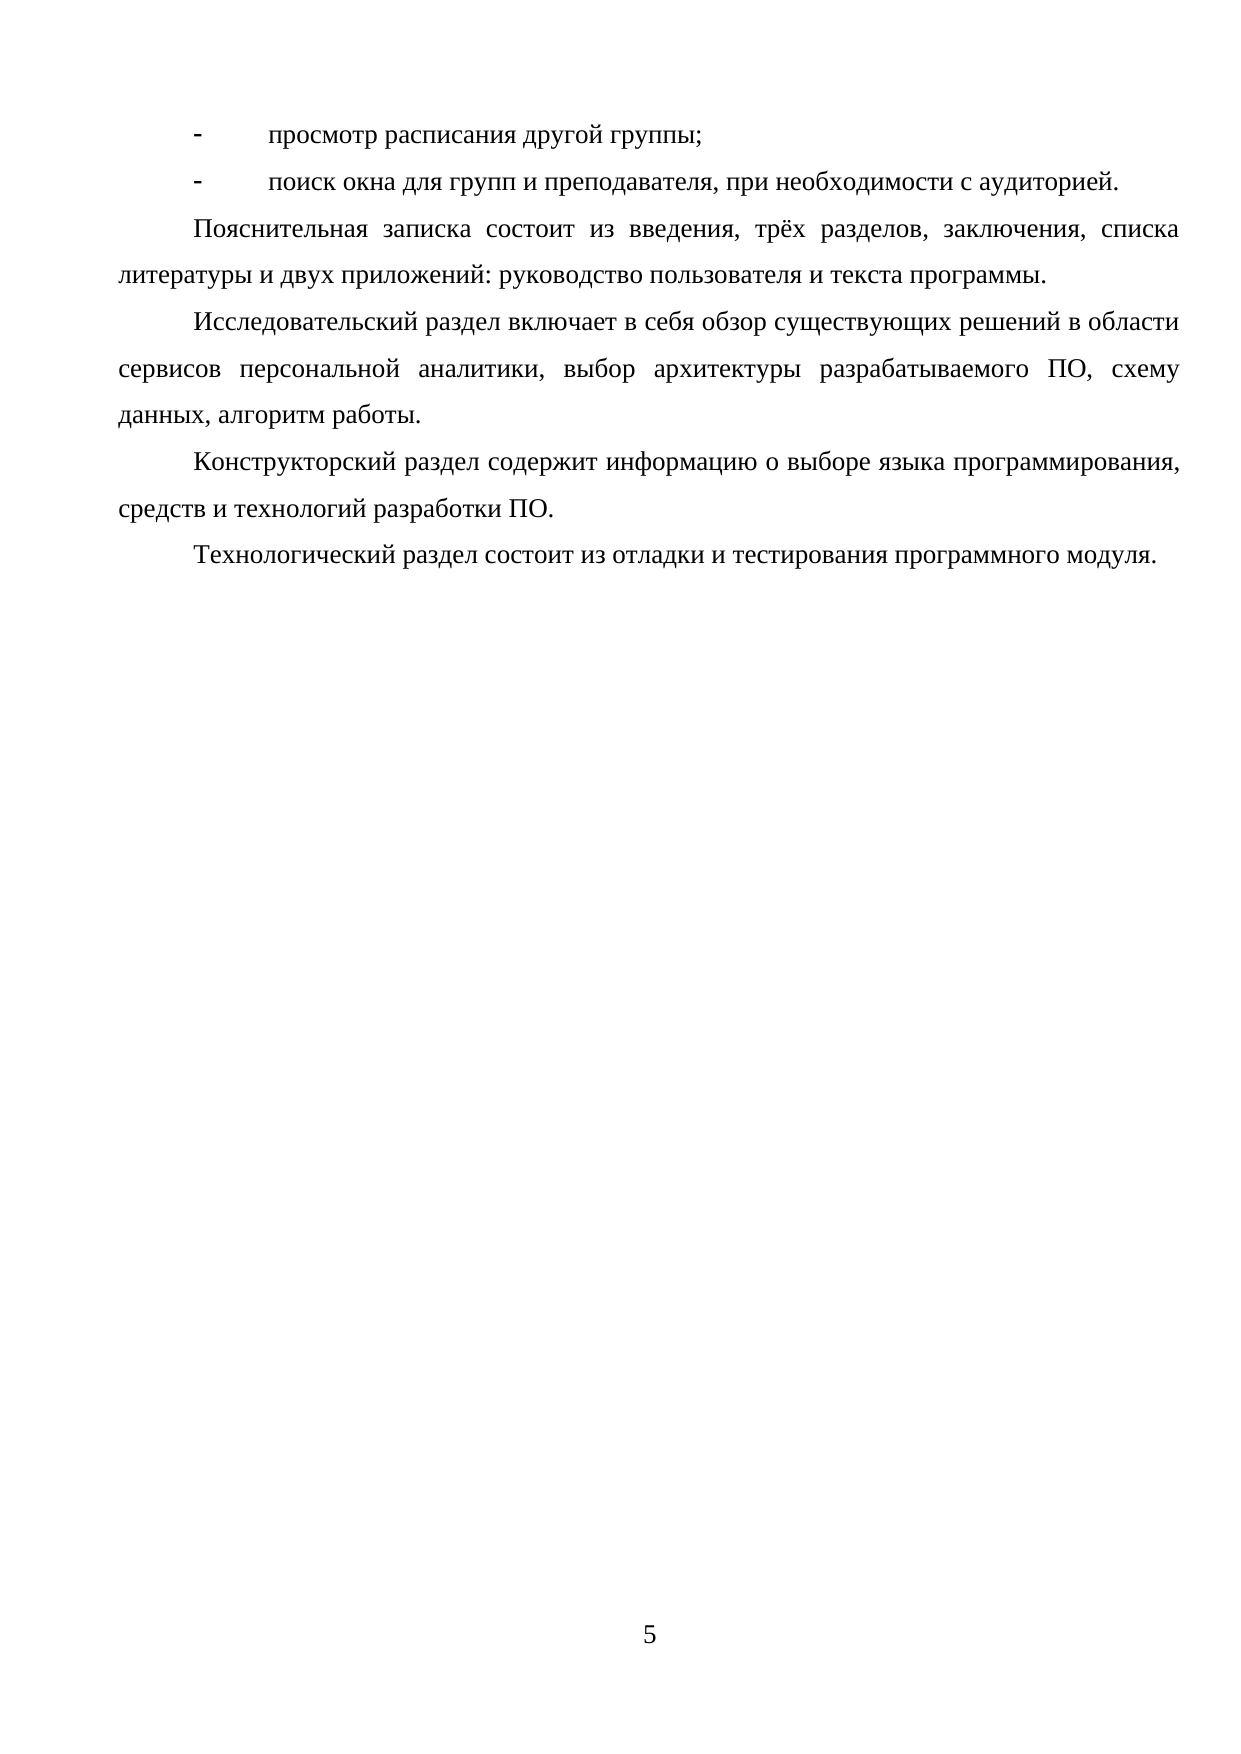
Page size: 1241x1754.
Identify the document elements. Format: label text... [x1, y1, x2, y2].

list поиск окна для групп и преподавателя, при необходимости с аудиторией. [118, 165, 1181, 196]
text Пояснительная записка состоит из введения, трёх разделов, заключения, списка литературы и двух приложений: руководство пользователя и текста программы. [118, 212, 1181, 290]
list просмотр расписания другой группы; [118, 118, 1181, 149]
text Исследовательский раздел включает в себя обзор существующих решений в области сервисов персональной аналитики, выбор архитектуры разрабатываемого ПО, схему данных, алгоритм работы. [118, 305, 1181, 430]
text Конструкторский раздел содержит информацию о выборе языка программирования, средств и технологий разработки ПО. [118, 445, 1181, 523]
text Технологический раздел состоит из отладки и тестирования программного модуля. [118, 538, 1181, 570]
